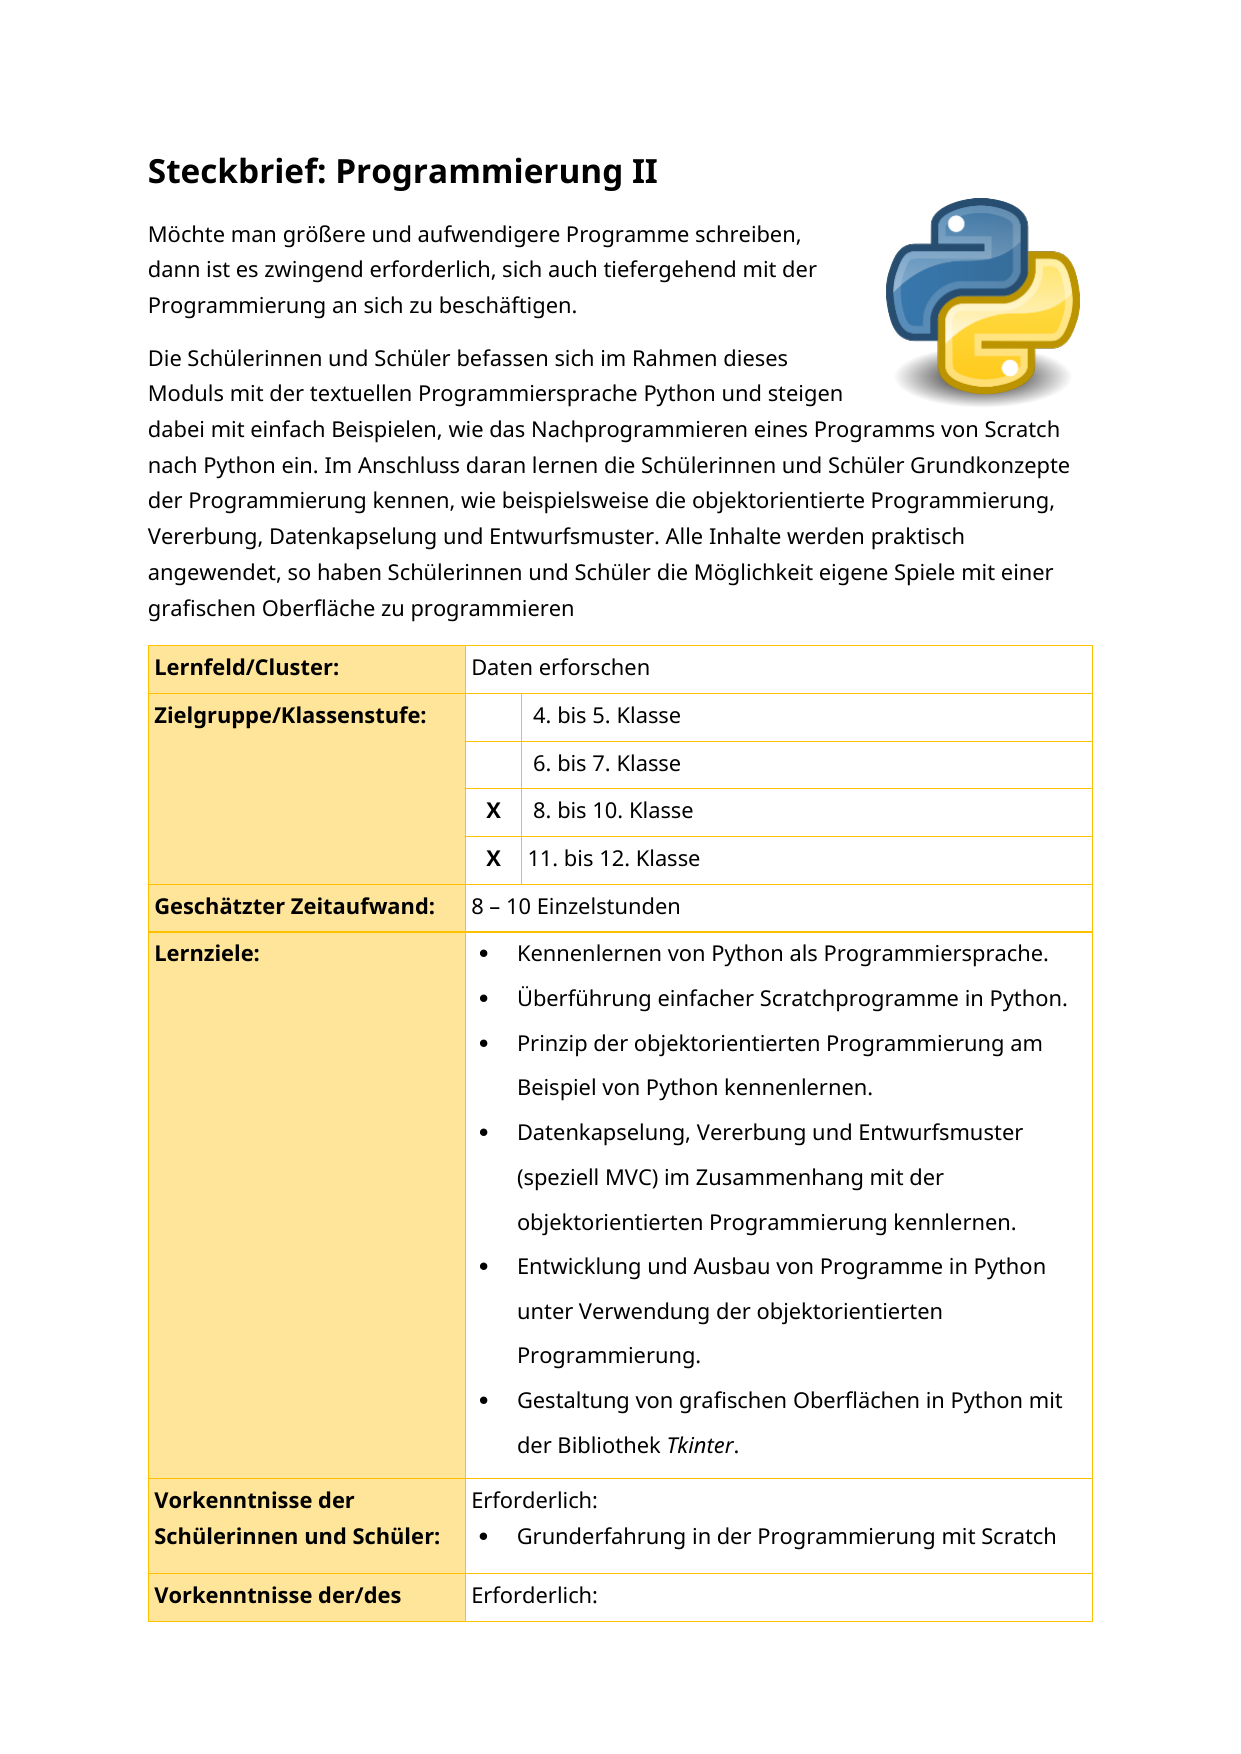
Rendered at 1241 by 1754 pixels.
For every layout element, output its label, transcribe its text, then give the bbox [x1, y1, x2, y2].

table_cell Vorkenntnisse der Schülerinnen und Schüler: [149, 1479, 465, 1573]
table_cell Kennenlernen von Python als Programmiersprache. Überführung einfacher Scratchprogramme in Python. Prinzip der objektorientierten Programmierung am Beispiel von Python kennenlernen. Datenkapselung, Vererbung und Entwurfsmuster (speziell MVC) im Zusammenhang mit der objektorientierten Programmierung kennlernen. Entwicklung und Ausbau von Programme in Python unter Verwendung der objektorientierten Programmierung. Gestaltung von grafischen Oberflächen in Python mit der Bibliothek Tkinter. [466, 933, 1092, 1478]
table_cell [466, 742, 521, 788]
table_cell X [466, 837, 521, 884]
table_cell X [466, 789, 521, 836]
picture [873, 193, 1093, 413]
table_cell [466, 1574, 1092, 1621]
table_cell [149, 1574, 465, 1621]
text Die Schülerinnen und Schüler befassen sich im Rahmen dieses Moduls mit der textuellen Programmiersprache Python und steigen dabei mit einfach Beispielen, wie das Nachprogrammieren eines Programms von Scratch nach Python ein. Im Anschluss daran lernen die Schülerinnen und Schüler Grundkonzepte der Programmierung kennen, wie beispielsweise die objektorientierte Programmierung, Vererbung, Datenkapselung und Entwurfsmuster. Alle Inhalte werden praktisch angewendet, so haben Schülerinnen und Schüler die Möglichkeit eigene Spiele mit einer grafischen Oberfläche zu programmieren [148, 343, 1093, 622]
table_cell 4. bis 5. Klasse [522, 694, 1092, 741]
table_header Lernfeld/Cluster: [149, 646, 465, 693]
text Möchte man größere und aufwendigere Programme schreiben, dann ist es zwingend erforderlich, sich auch tiefergehend mit der Programmierung an sich zu beschäftigen. [148, 219, 873, 320]
table_cell 11. bis 12. Klasse [522, 837, 1092, 884]
table_cell Erforderlich: Grunderfahrung in der Programmierung mit Scratch [466, 1479, 1092, 1573]
text Steckbrief: Programmierung II [148, 148, 1093, 193]
table_header Daten erforschen [466, 646, 1092, 693]
table_cell Geschätzter Zeitaufwand: [149, 885, 465, 931]
table_cell 6. bis 7. Klasse [522, 742, 1092, 788]
table_cell [466, 694, 521, 741]
table_cell 8. bis 10. Klasse [522, 789, 1092, 836]
table_cell Zielgruppe/Klassenstufe: [149, 694, 465, 884]
table_cell 8 – 10 Einzelstunden [466, 885, 1092, 931]
table_cell Lernziele: [149, 933, 465, 1478]
